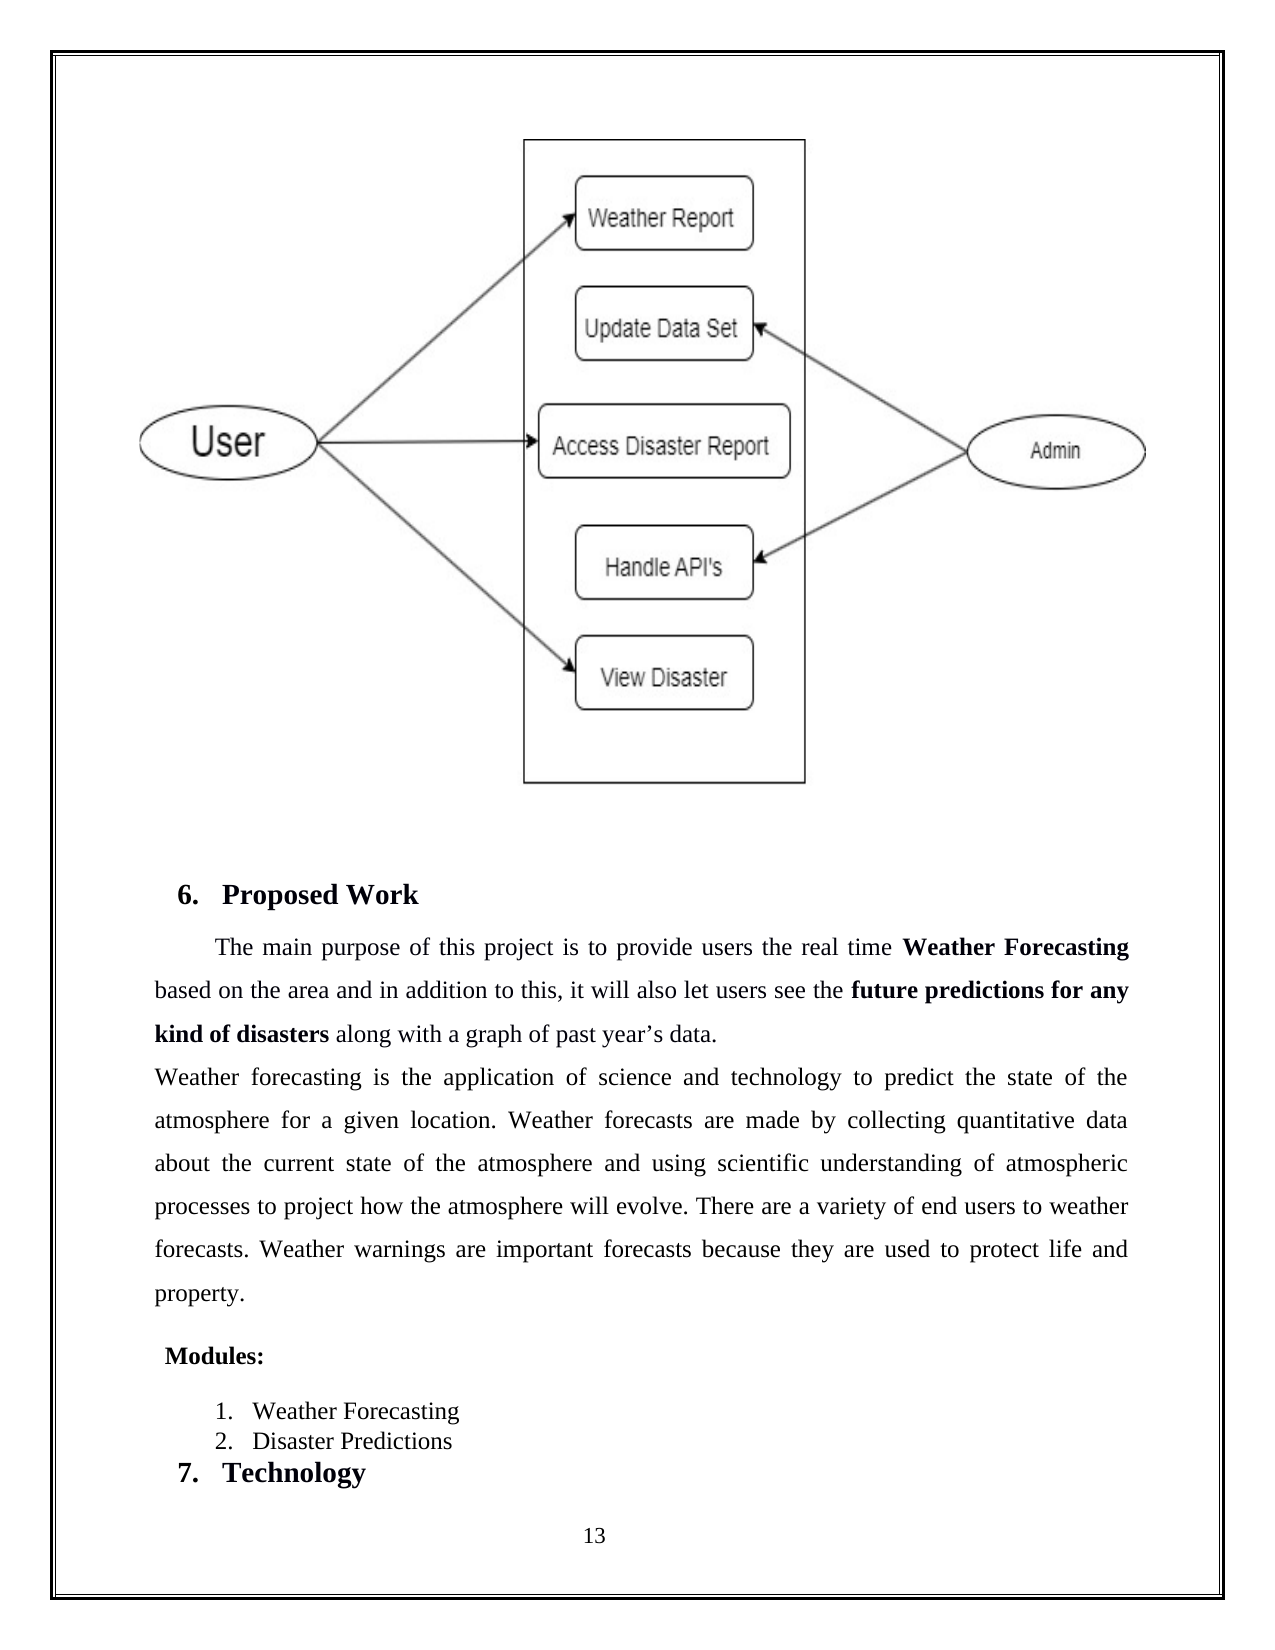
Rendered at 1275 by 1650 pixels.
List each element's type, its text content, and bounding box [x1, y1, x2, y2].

subtitle Proposed Work [177, 877, 1048, 911]
subtitle Technology [177, 1455, 1048, 1488]
list Disaster Predictions [214, 1426, 1048, 1454]
list Weather Forecasting [214, 1396, 1048, 1425]
picture [139, 139, 1146, 786]
subtitle Modules: [139, 1341, 1048, 1370]
text Weather forecasting is the application of science and technology to predict the state of the atmosphere for a given location. Weather forecasts are made by collecting quantitative data about the current state of the atmosphere and using scientific understanding of atmospheric processes to project how the atmosphere will evolve. There are a variety of end users to weather forecasts. Weather warnings are important forecasts because they are used to protect life and property. [154, 1062, 1129, 1306]
text The main purpose of this project is to provide users the real time Weather Forecasting based on the area and in addition to this, it will also let users see the future predictions for any kind of disasters along with a graph of past year’s data. [154, 932, 1129, 1047]
